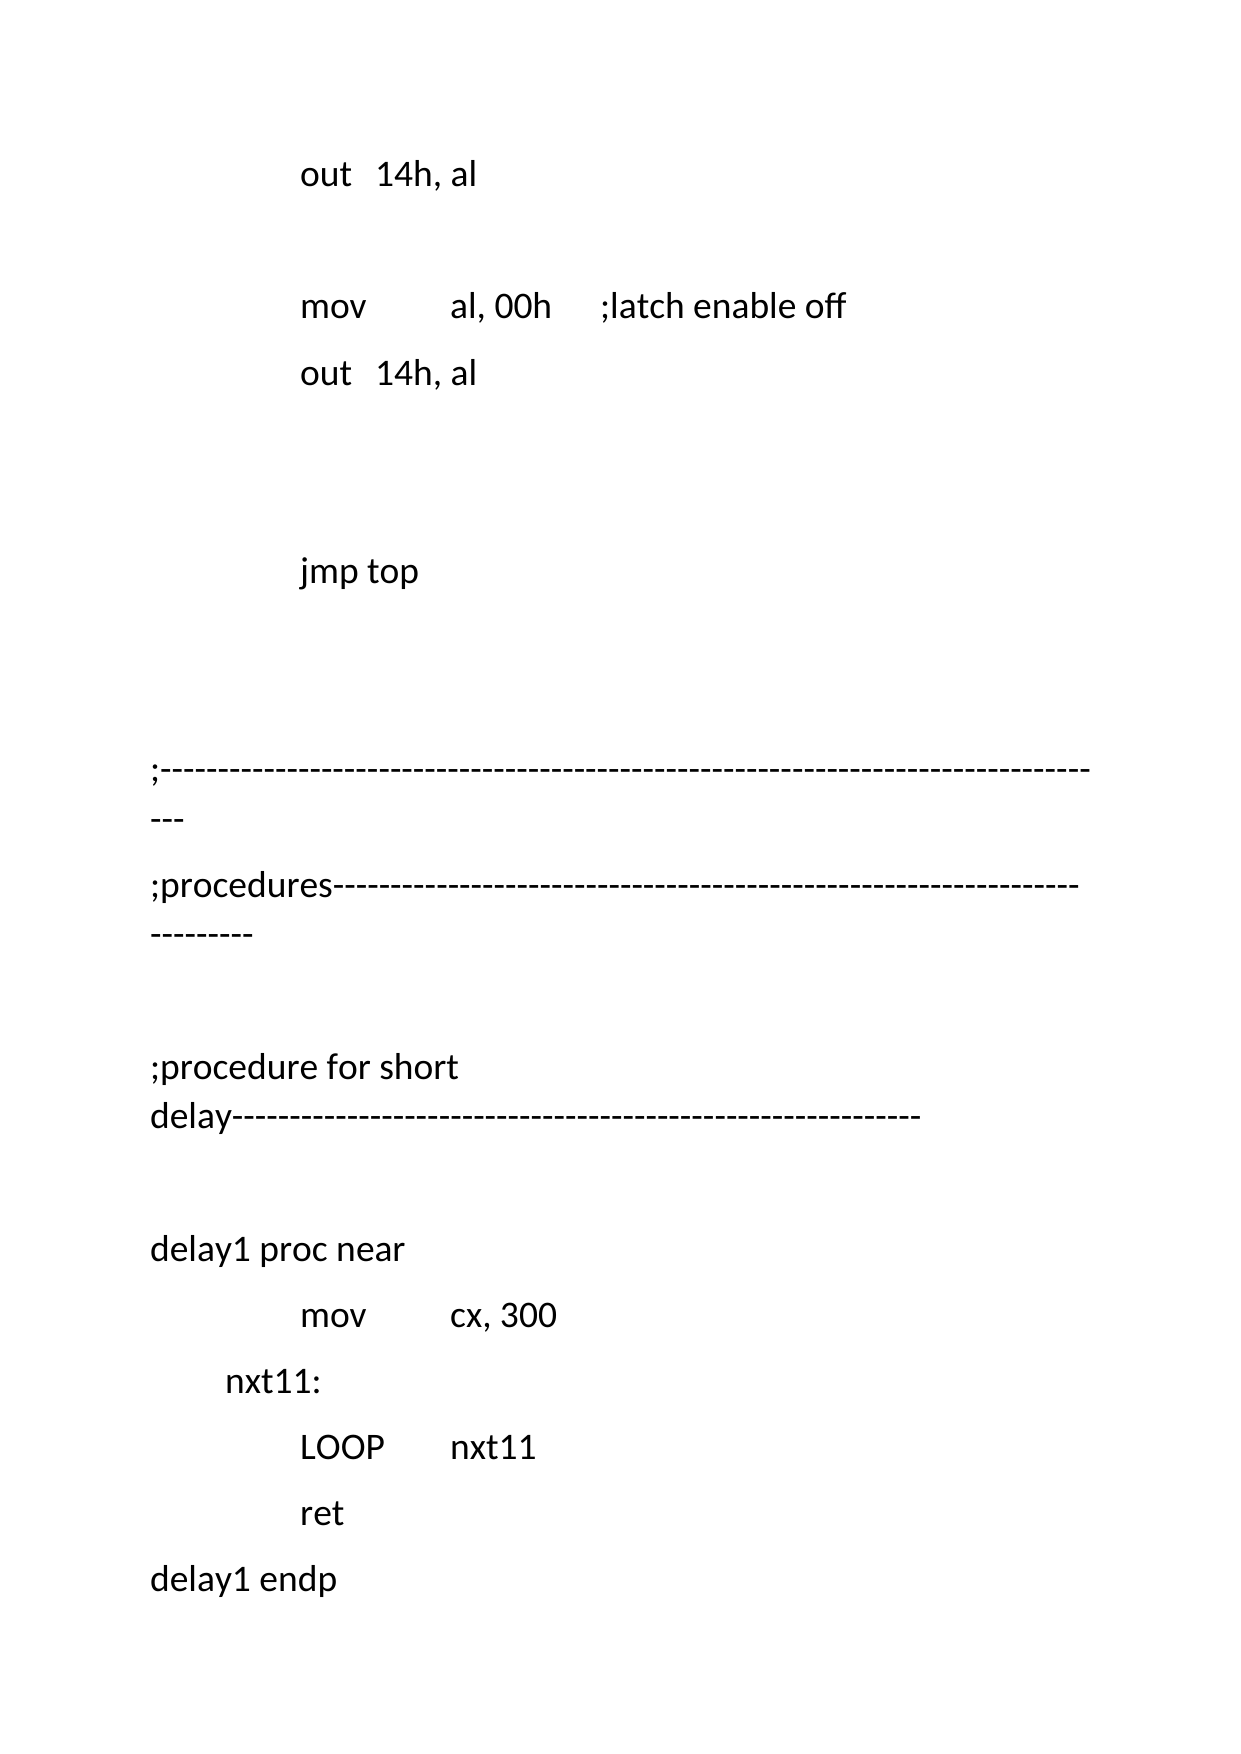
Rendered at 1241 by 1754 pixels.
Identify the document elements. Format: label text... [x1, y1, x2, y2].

text mov cx, 300 [150, 1291, 1090, 1336]
text out 14h, al [150, 150, 1090, 196]
text LOOP nxt11 [150, 1423, 1090, 1469]
text ;procedures-------------------------------------------------------------------------- [150, 861, 1090, 956]
text delay1 endp [150, 1555, 1090, 1601]
text jmp top [150, 547, 1090, 593]
text ;procedure for short delay------------------------------------------------------------ [150, 1043, 1090, 1138]
text out 14h, al [150, 348, 1090, 394]
text ret [150, 1489, 1090, 1535]
text nxt11: [150, 1357, 1090, 1403]
text ;------------------------------------------------------------------------------------ [150, 745, 1090, 841]
text delay1 proc near [150, 1224, 1090, 1270]
text mov al, 00h ;latch enable off [150, 282, 1090, 328]
